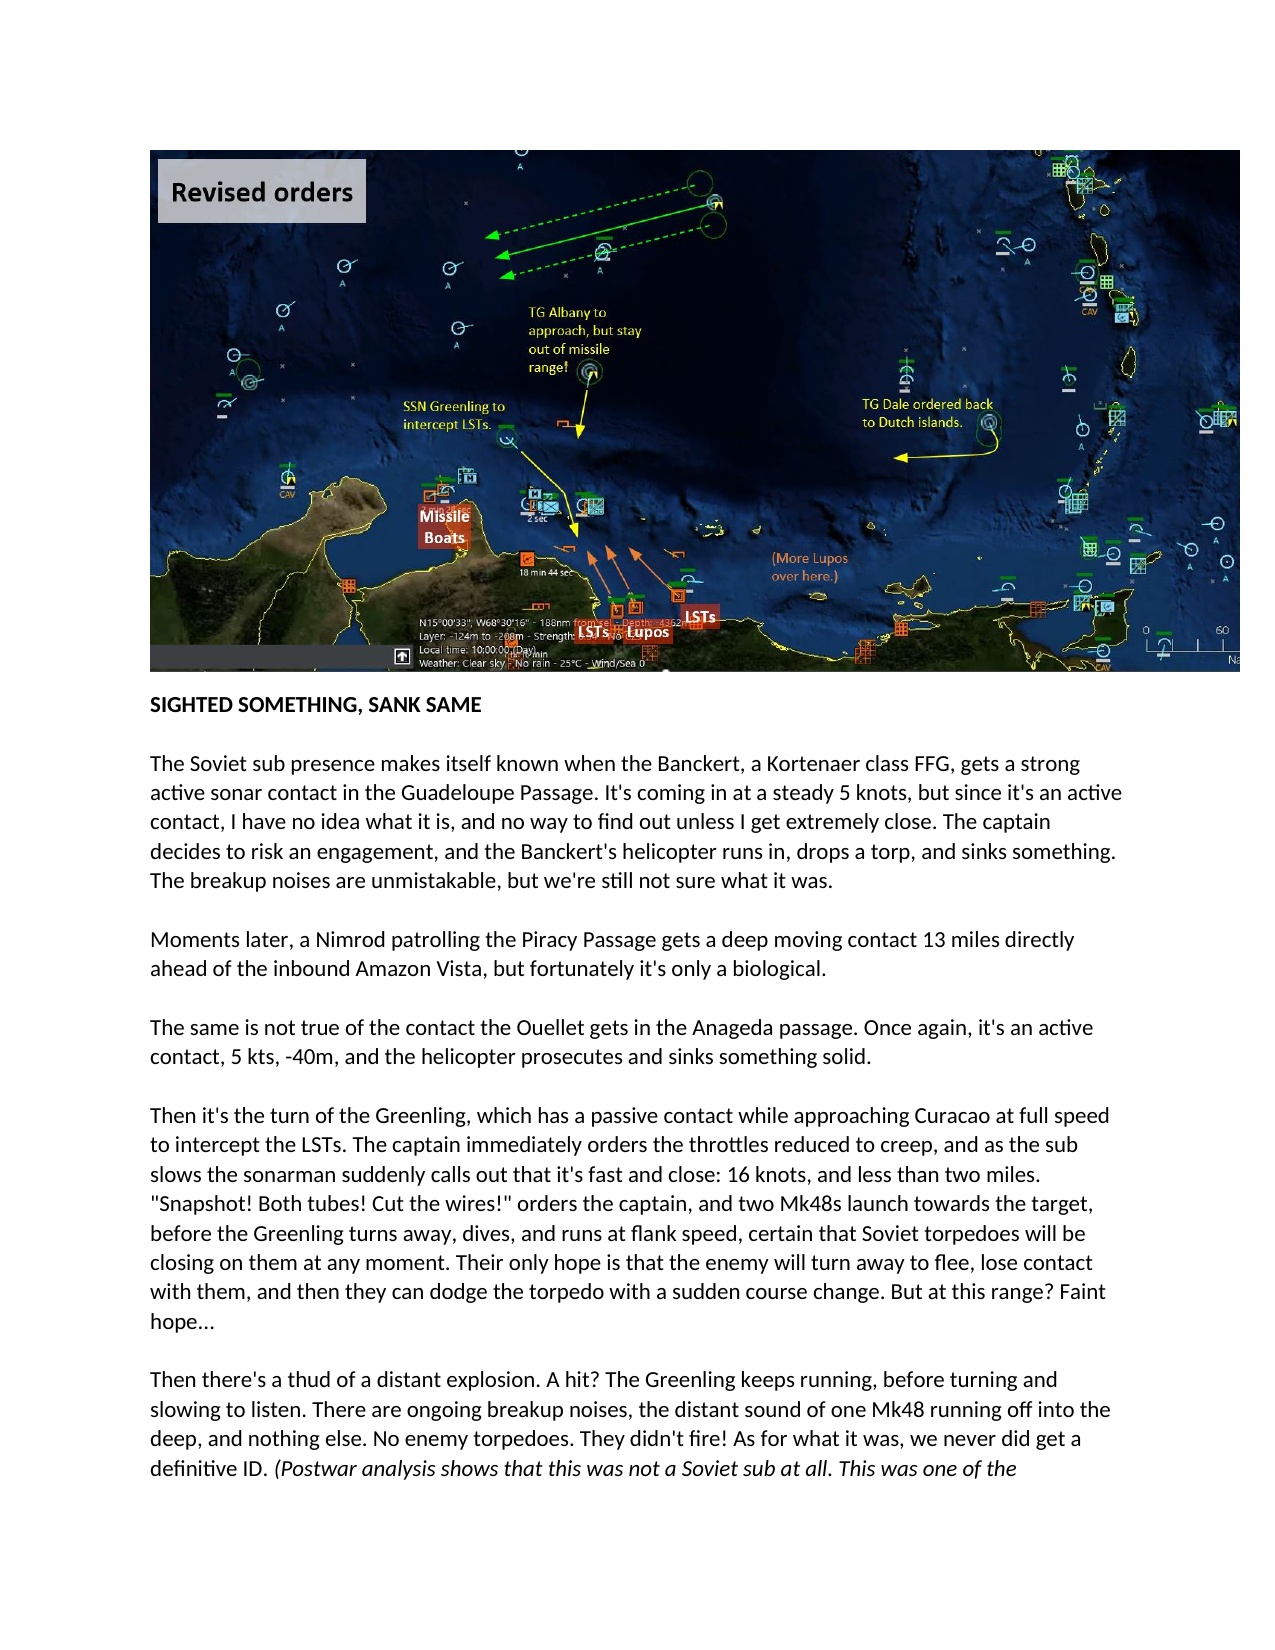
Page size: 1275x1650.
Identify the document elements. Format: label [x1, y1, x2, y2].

text [150, 690, 1125, 1482]
picture [150, 150, 1240, 672]
